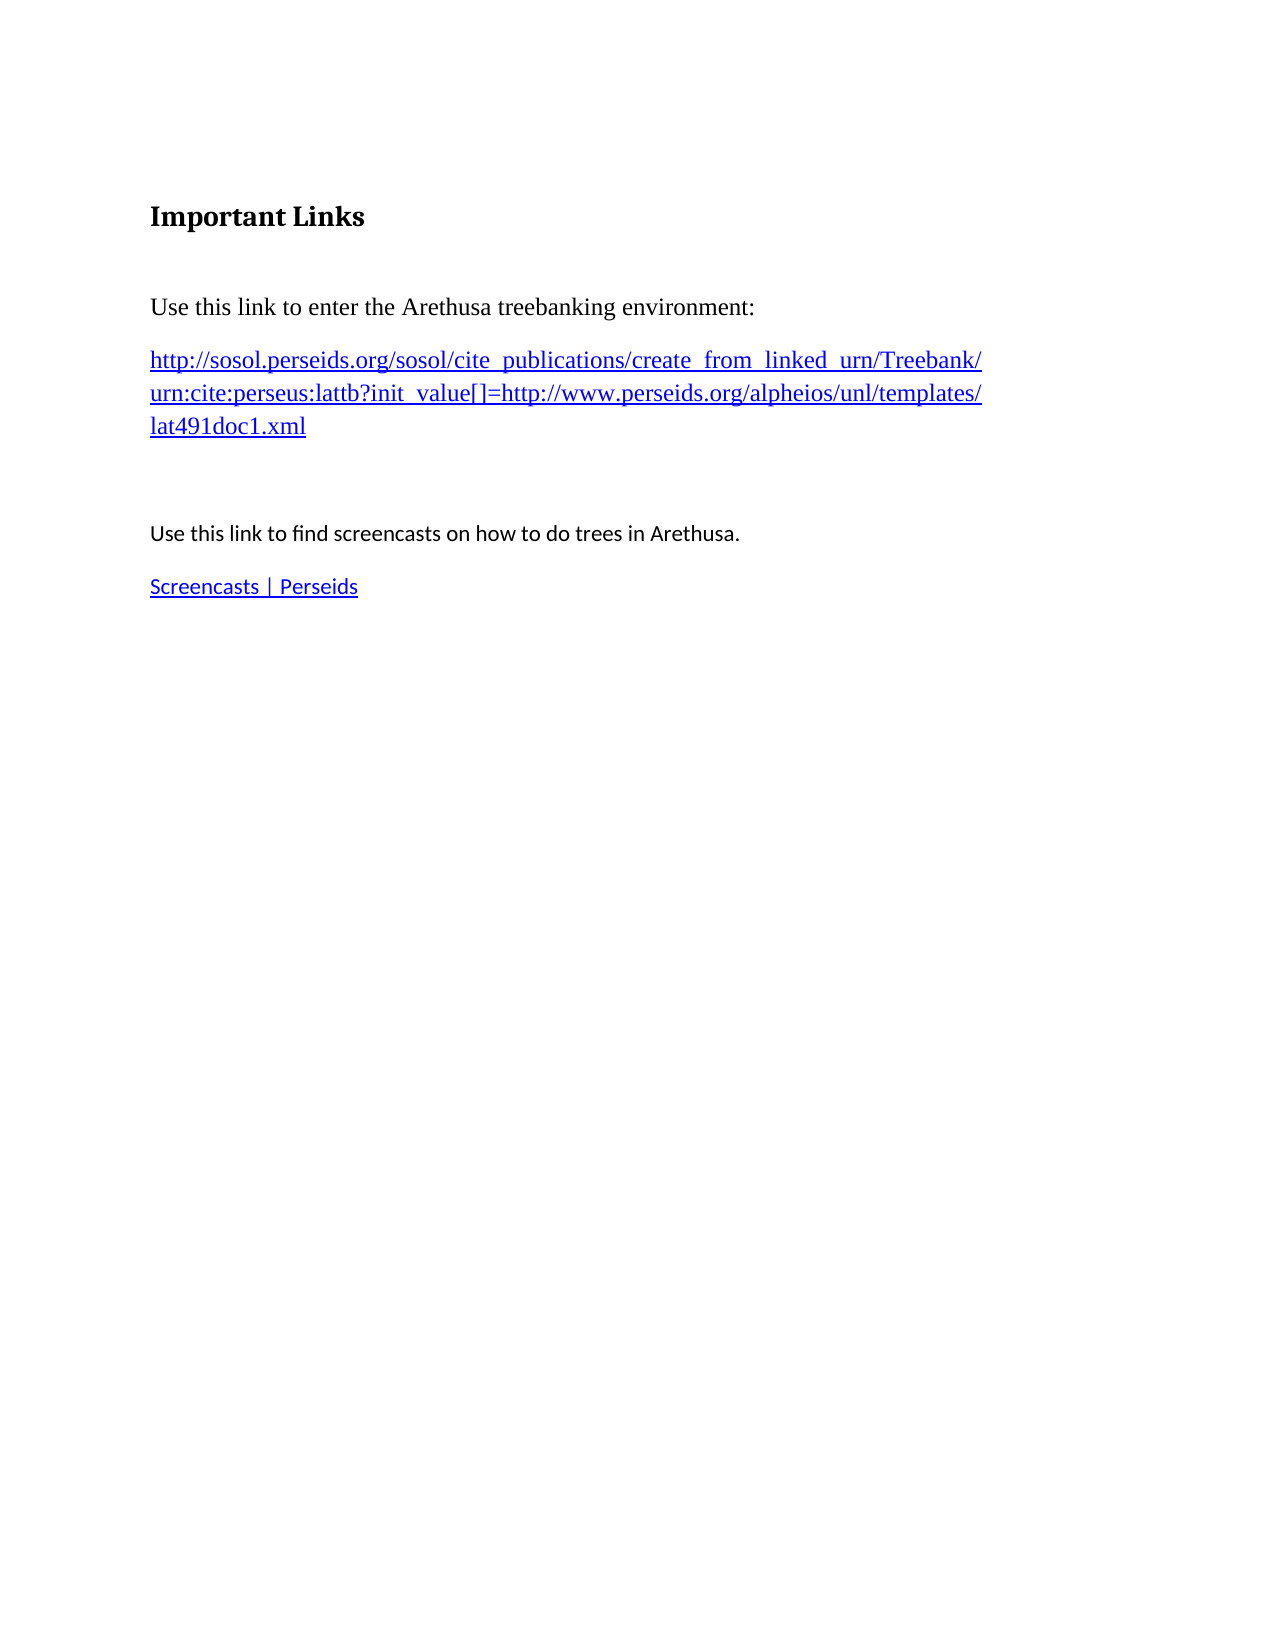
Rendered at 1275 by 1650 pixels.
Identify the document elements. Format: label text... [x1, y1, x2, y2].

text http://sosol.perseids.org/sosol/cite_publications/create_from_linked_urn/Treebank/urn:cite:perseus:lattb?init_value[]=http://www.perseids.org/alpheios/unl/templates/lat491doc1.xml [150, 345, 1125, 440]
subtitle Important Links [150, 200, 1125, 233]
text Use this link to find screencasts on how to do trees in Arethusa. [150, 519, 1125, 547]
text Screencasts | Perseids [150, 572, 1125, 600]
text Use this link to enter the Arethusa treebanking environment: [150, 292, 1125, 320]
